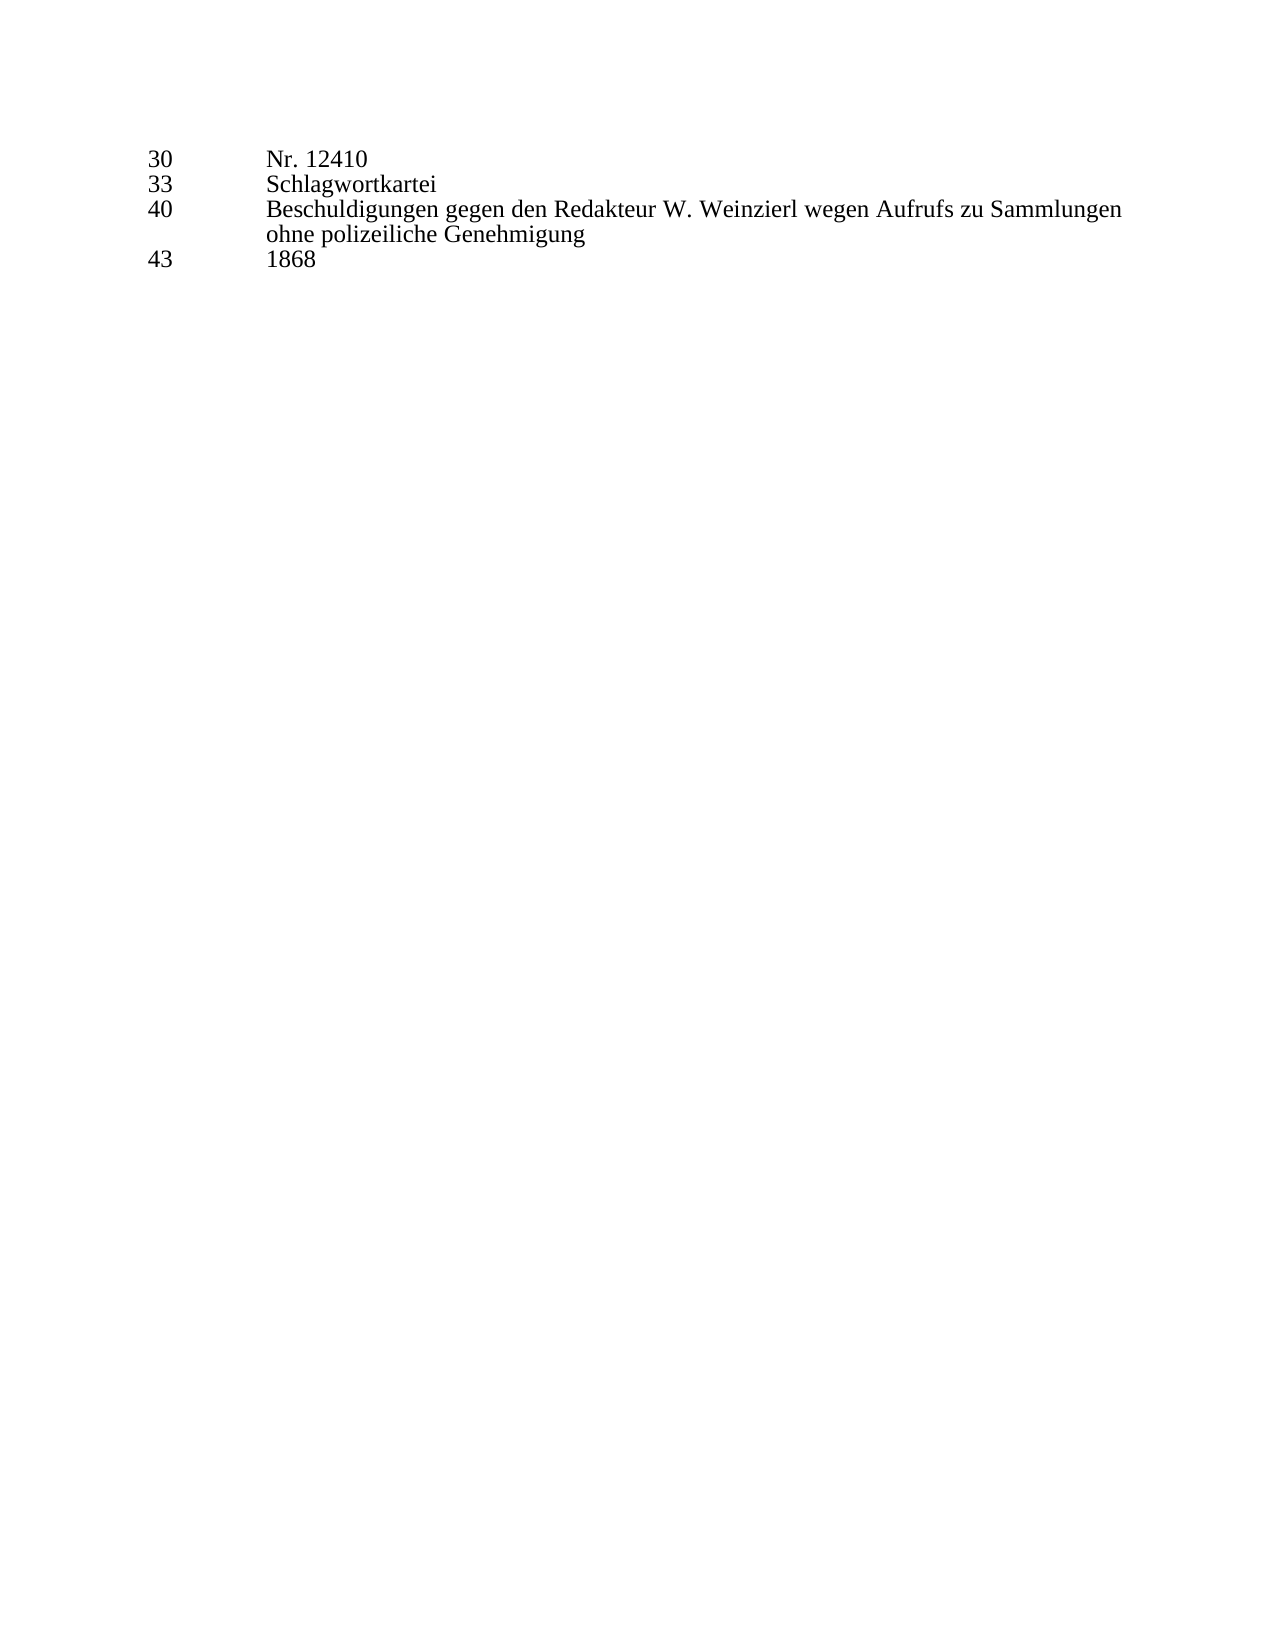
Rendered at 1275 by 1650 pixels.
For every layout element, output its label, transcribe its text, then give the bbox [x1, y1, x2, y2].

text 30 Nr. 12410 [148, 148, 1127, 173]
text 33 Schlagwortkartei [148, 173, 1127, 198]
text 40 s[Beschuldigungen gegen den p[5{s[Redakteur]s} 2{W.} 1{Weinzierl}]p]s wegen Aufrufs zu Sammlungen ohne polizeiliche Genehmigung [148, 198, 1127, 248]
text 43 1868 [148, 248, 1127, 273]
